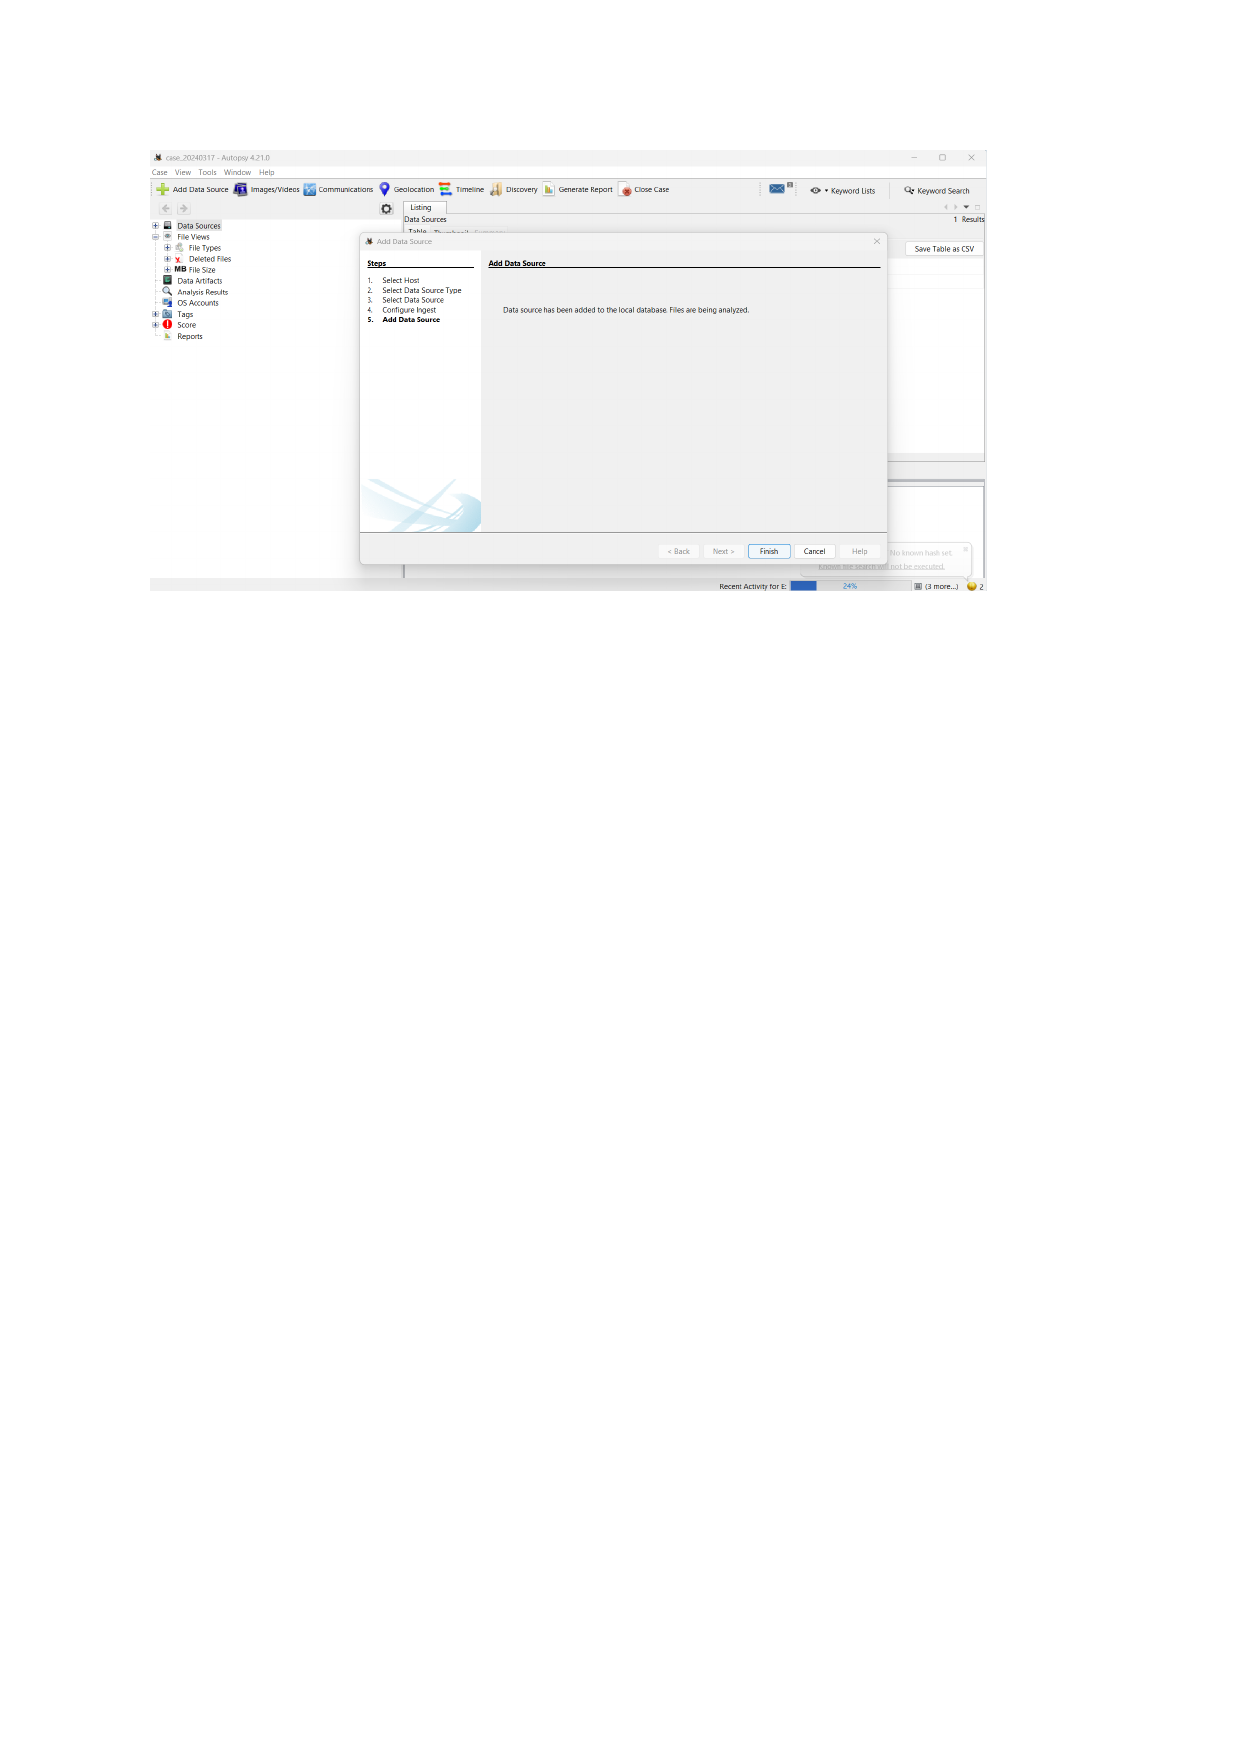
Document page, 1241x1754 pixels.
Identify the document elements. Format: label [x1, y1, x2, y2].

picture [150, 150, 987, 591]
